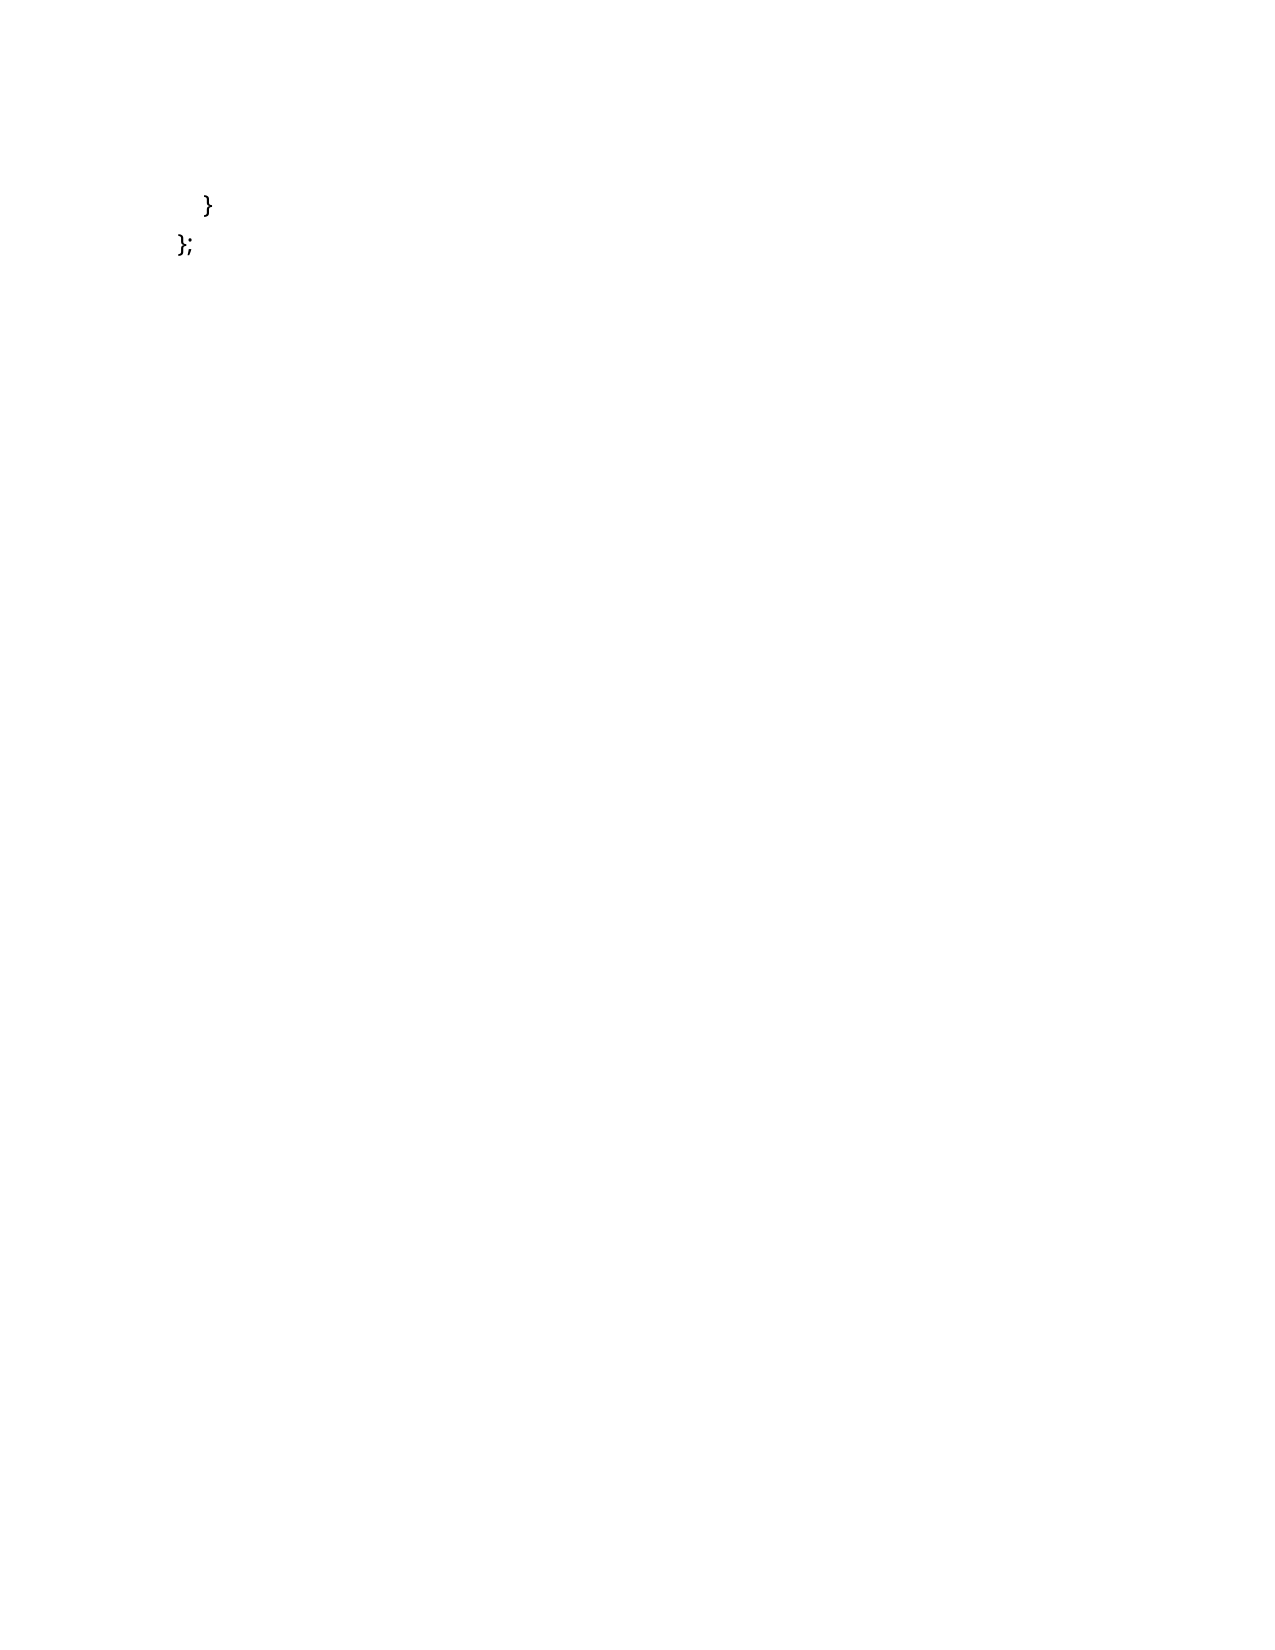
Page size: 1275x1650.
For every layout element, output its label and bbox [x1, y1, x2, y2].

text [177, 148, 1098, 260]
